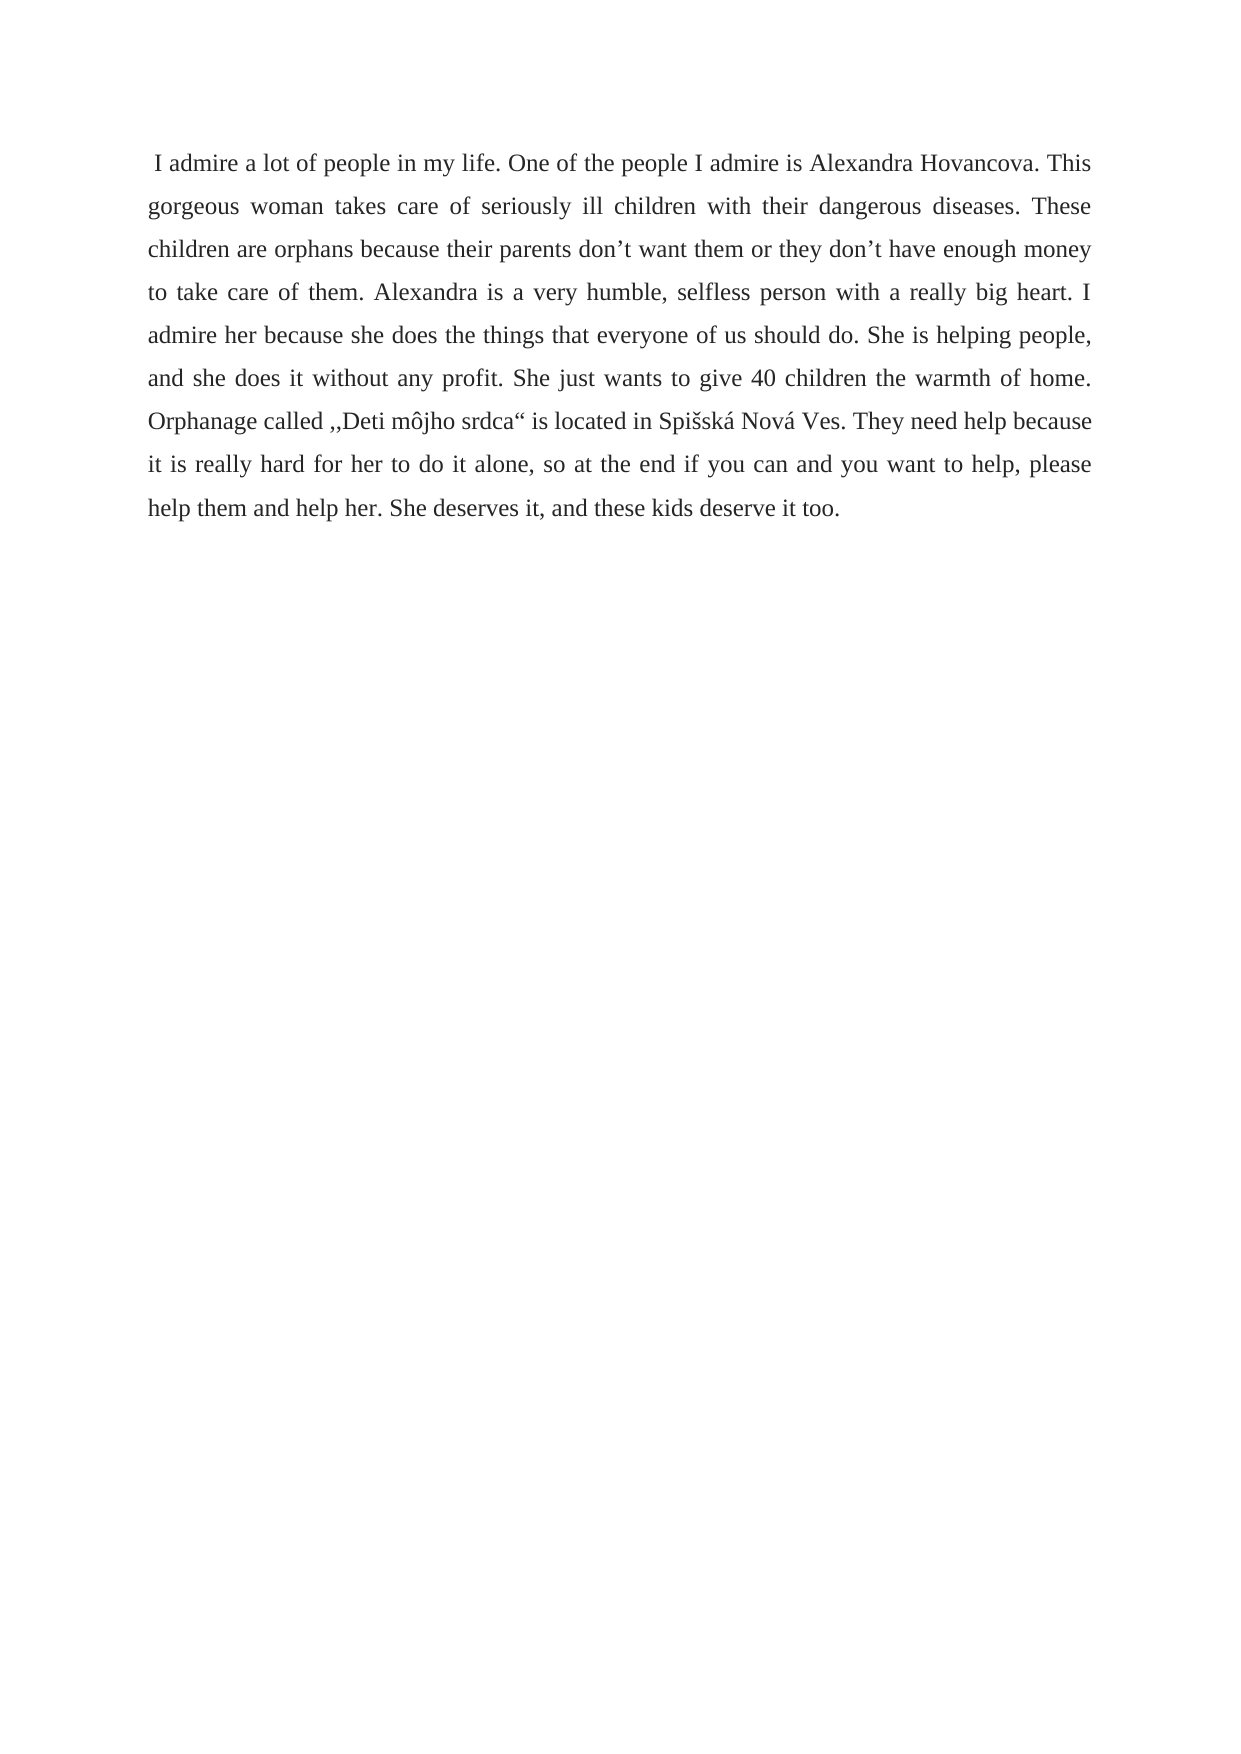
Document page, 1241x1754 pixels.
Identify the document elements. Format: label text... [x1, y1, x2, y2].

text I admire a lot of people in my life. One of the people I admire is Alexandra Hovancova. This gorgeous woman takes care of seriously ill children with their dangerous diseases. These children are orphans because their parents don’t want them or they don’t have enough money to take care of them. Alexandra is a very humble, selfless person with a really big heart. I admire her because she does the things that everyone of us should do. She is helping people, and she does it without any profit. She just wants to give 40 children the warmth of home. Orphanage called ,,Deti môjho srdca“ is located in Spišská Nová Ves. They need help because it is really hard for her to do it alone, so at the end if you can and you want to help, please help them and help her. She deserves it, and these kids deserve it too. [148, 148, 1093, 521]
